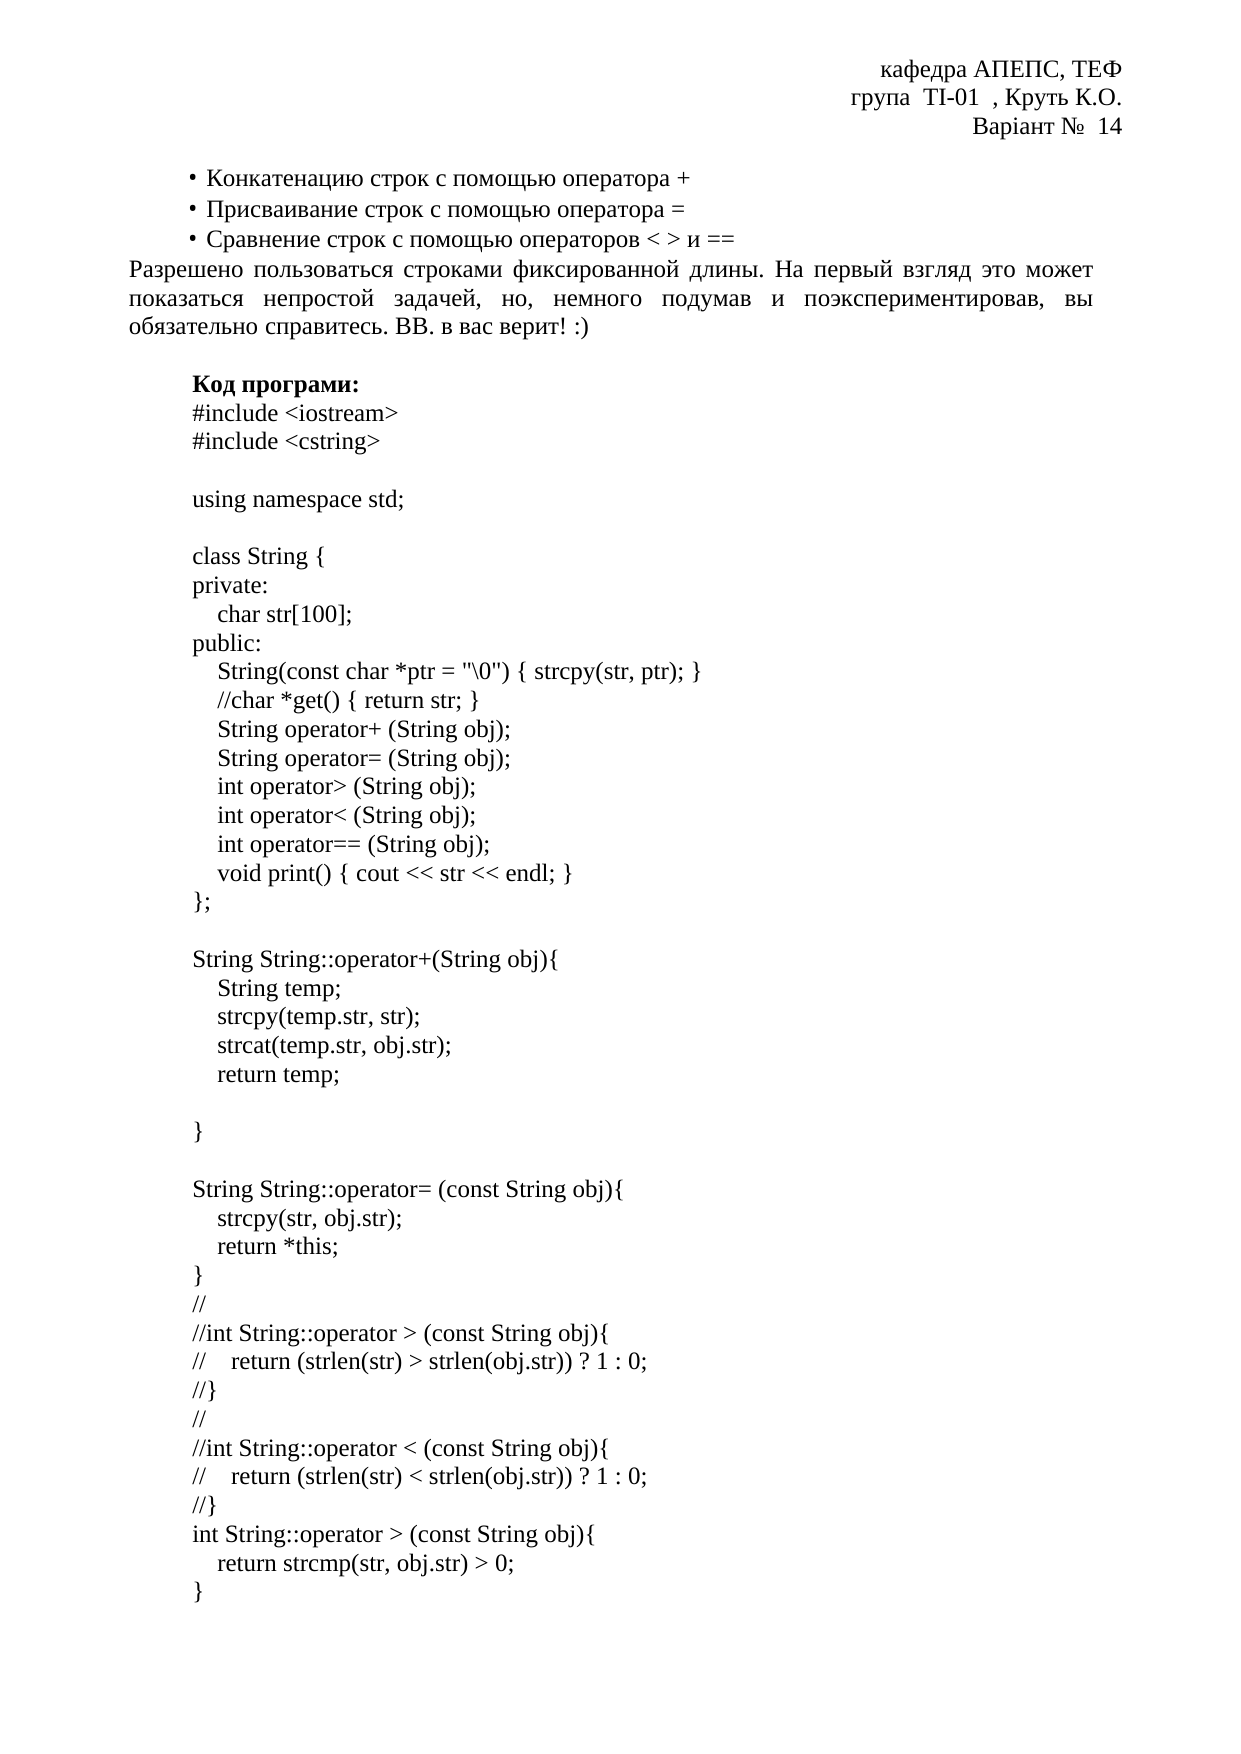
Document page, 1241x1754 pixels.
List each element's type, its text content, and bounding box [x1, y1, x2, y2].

text // return (strlen(str) > strlen(obj.str)) ? 1 : 0; [118, 1346, 1122, 1375]
text using namespace std; [118, 484, 1122, 513]
text return temp; [118, 1059, 1122, 1088]
text int operator> (String obj); [118, 771, 1122, 800]
list Присваивание строк с помощью оператора = [188, 193, 1122, 223]
text private: [118, 570, 1122, 599]
text #include <iostream> [118, 398, 1122, 426]
text strcpy(temp.str, str); [118, 1001, 1122, 1030]
text // [118, 1404, 1122, 1433]
text } [118, 1576, 1122, 1605]
text return *this; [118, 1231, 1122, 1260]
text }; [118, 886, 1122, 915]
text String String::operator+(String obj){ [118, 944, 1122, 973]
text String(const char *ptr = "\0") { strcpy(str, ptr); } [118, 656, 1122, 685]
text // return (strlen(str) < strlen(obj.str)) ? 1 : 0; [118, 1461, 1122, 1490]
text //int String::operator < (const String obj){ [118, 1433, 1122, 1461]
text String operator= (String obj); [118, 743, 1122, 771]
text Код програми: [118, 369, 1122, 398]
text // [118, 1289, 1122, 1318]
list Сравнение строк с помощью операторов < > и == [188, 223, 1122, 254]
text int String::operator > (const String obj){ [118, 1519, 1122, 1548]
text //int String::operator > (const String obj){ [118, 1318, 1122, 1346]
text String operator+ (String obj); [118, 714, 1122, 743]
text //} [118, 1375, 1122, 1404]
text int operator== (String obj); [118, 829, 1122, 858]
list Конкатенацию строк с помощью оператора + [188, 162, 1122, 193]
text char str[100]; [118, 599, 1122, 628]
text public: [118, 628, 1122, 656]
text //} [118, 1490, 1122, 1519]
text } [118, 1116, 1122, 1145]
text String String::operator= (const String obj){ [118, 1174, 1122, 1203]
text } [118, 1260, 1122, 1289]
text #include <cstring> [118, 426, 1122, 455]
text class String { [118, 541, 1122, 570]
text strcat(temp.str, obj.str); [118, 1030, 1122, 1059]
text void print() { cout << str << endl; } [118, 858, 1122, 886]
text strcpy(str, obj.str); [118, 1203, 1122, 1231]
text //char *get() { return str; } [118, 685, 1122, 714]
text int operator< (String obj); [118, 800, 1122, 829]
text Разрешено пользоваться строками фиксированной длины. На первый взгляд это может показаться непростой задачей, но, немного подумав и поэкспериментировав, вы обязательно справитесь. ВВ. в вас верит! :) [129, 254, 1094, 340]
text return strcmp(str, obj.str) > 0; [118, 1548, 1122, 1576]
text String temp; [118, 973, 1122, 1001]
